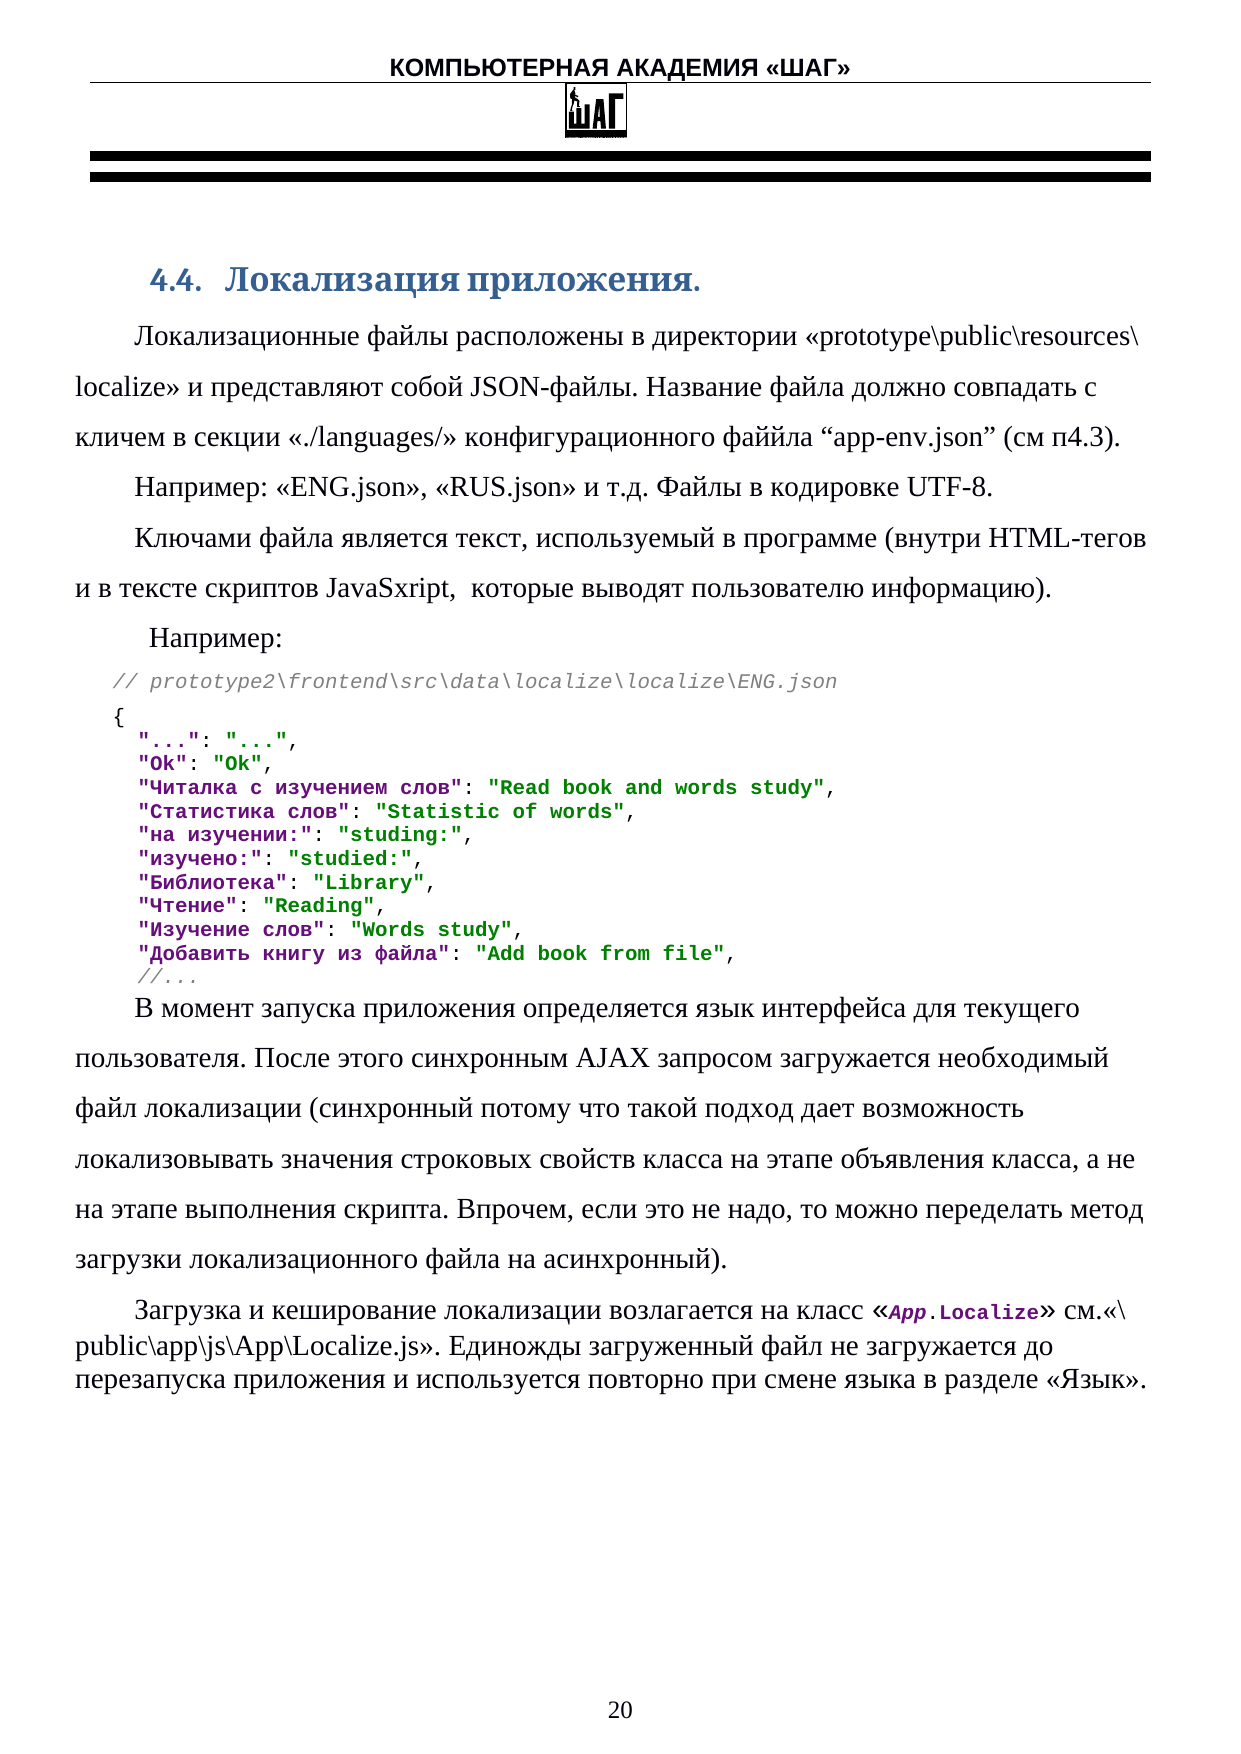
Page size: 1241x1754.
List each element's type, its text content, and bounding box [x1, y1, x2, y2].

text Ключами файла является текст, используемый в программе (внутри HTML-тегов и в тексте скриптов JavaSxript, которые выводят пользователю информацию). [75, 520, 1165, 604]
text { "...": "...", "Ok": "Ok", "Читалка с изучением слов": "Read book and words study", "Статистика слов": "Statistic of words", "на изучении:": "studing:", "изучено:": "studied:", "Библиотека": "Library", "Чтение": "Reading", "Изучение слов": "Words study", "Добавить книгу из файла": "Add book from file", [112, 706, 1165, 966]
text В момент запуска приложения определяется язык интерфейса для текущего пользователя. После этого синхронным AJAX запросом загружается необходимый файл локализации (синхронный потому что такой подход дает возможность локализовывать значения строковых свойств класса на этапе объявления класса, а не на этапе выполнения скрипта. Впрочем, если это не надо, то можно переделать метод загрузки локализационного файла на асинхронный). [75, 990, 1165, 1275]
text // prototype2\frontend\src\data\localize\localize\ENG.json [112, 671, 1165, 694]
text Например: [112, 620, 1165, 654]
text Локализационные файлы расположены в директории «prototype\public\resources\ localize» и представляют собой JSON-файлы. Название файла должно совпадать с кличем в секции «./languages/» конфигурационного файйла “app-env.json” (см п4.3). [75, 318, 1165, 453]
text Загрузка и кеширование локализации возлагается на класс «App.Localize» см.«\public\app\js\App\Localize.js». Единожды загруженный файл не загружается до перезапуска приложения и используется повторно при смене языка в разделе «Язык». [75, 1292, 1165, 1395]
text //... [112, 966, 1165, 990]
text Например: «ENG.json», «RUS.json» и т.д. Файлы в кодировке UTF-8. [75, 469, 1165, 503]
subtitle Локализация приложения. [150, 261, 1165, 299]
